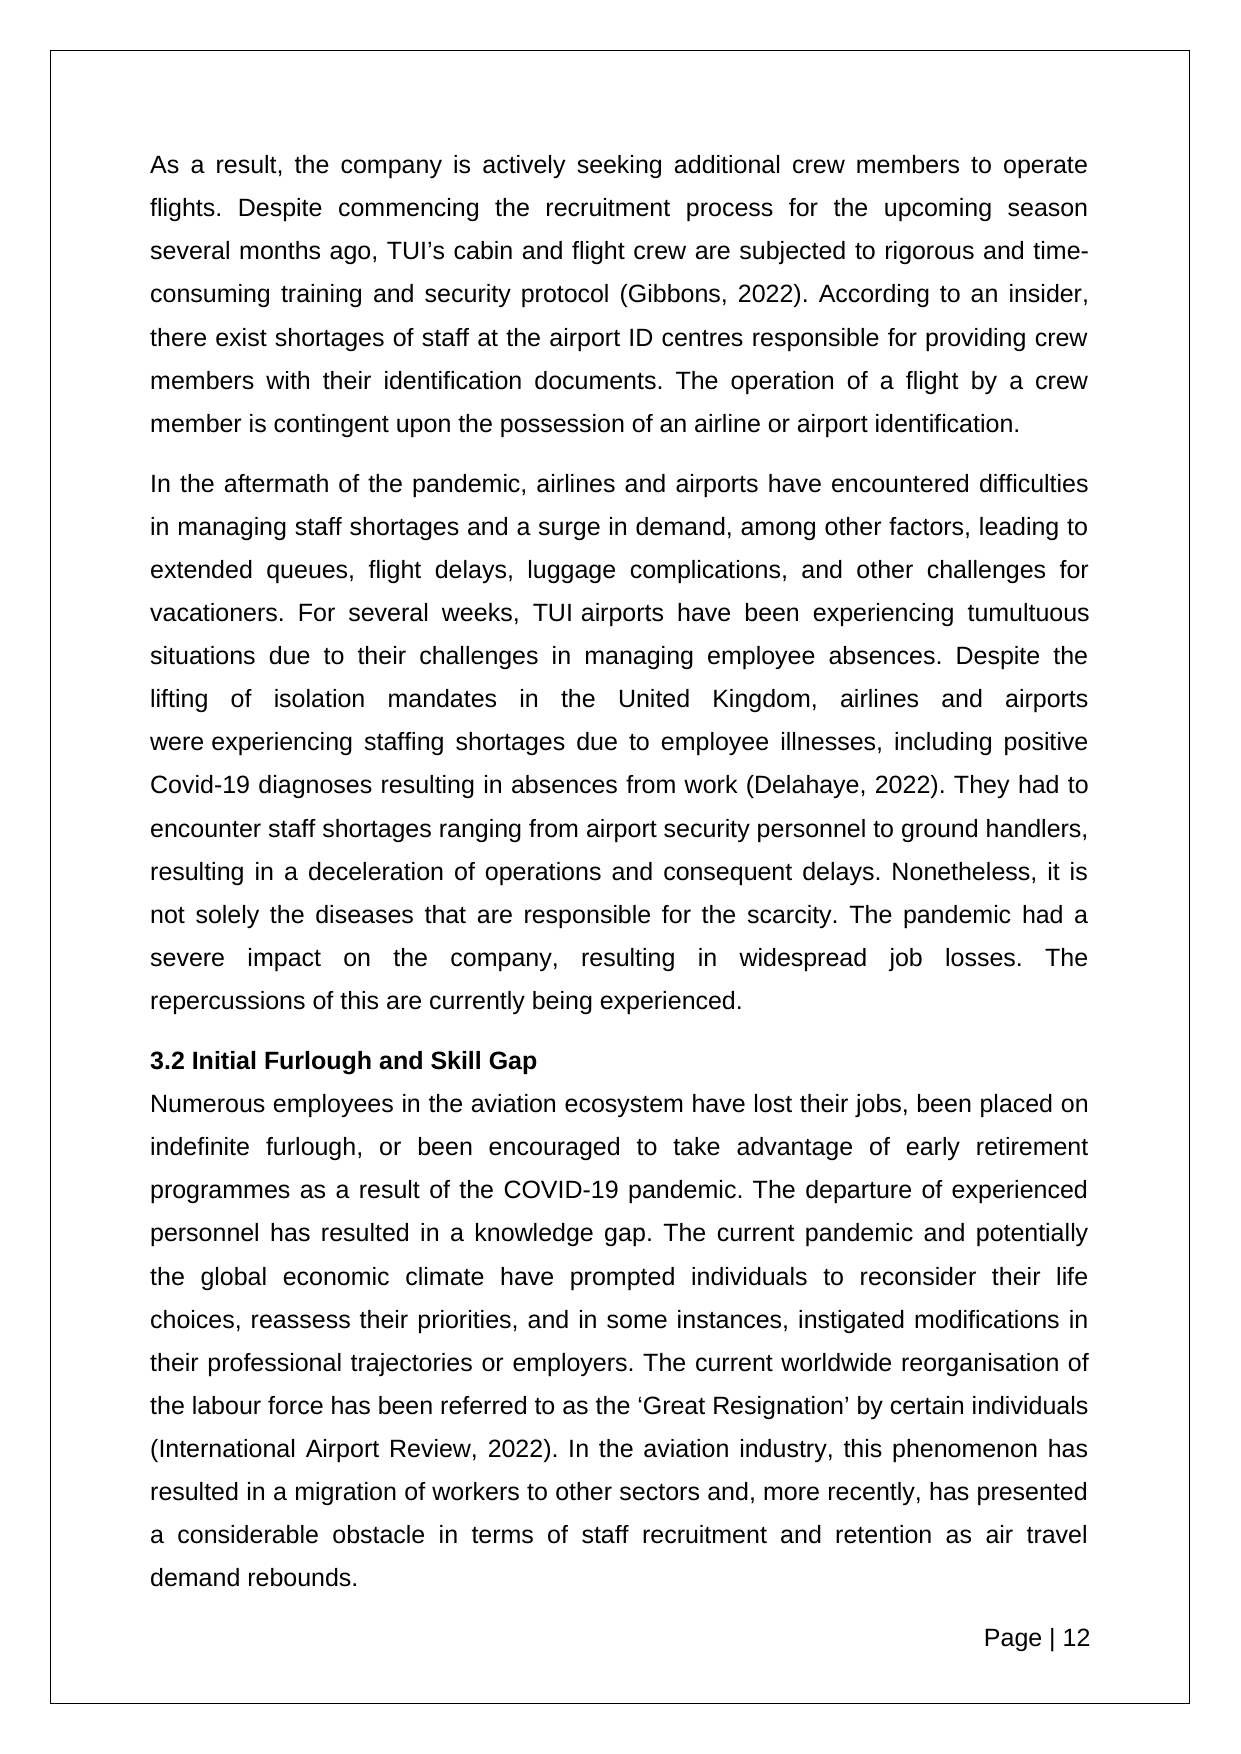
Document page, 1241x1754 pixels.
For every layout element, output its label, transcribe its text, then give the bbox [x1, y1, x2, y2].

text In the aftermath of the pandemic, airlines and airports have encountered difficulties in managing staff shortages and a surge in demand, among other factors, leading to extended queues, flight delays, luggage complications, and other challenges for vacationers. For several weeks, TUI airports have been experiencing tumultuous situations due to their challenges in managing employee absences. Despite the lifting of isolation mandates in the United Kingdom, airlines and airports were experiencing staffing shortages due to employee illnesses, including positive Covid-19 diagnoses resulting in absences from work (Delahaye, 2022). They had to encounter staff shortages ranging from airport security personnel to ground handlers, resulting in a deceleration of operations and consequent delays. Nonetheless, it is not solely the diseases that are responsible for the scarcity. The pandemic had a severe impact on the company, resulting in widespread job losses. The repercussions of this are currently being experienced. [150, 468, 1090, 1015]
text Numerous employees in the aviation ecosystem have lost their jobs, been placed on indefinite furlough, or been encouraged to take advantage of early retirement programmes as a result of the COVID-19 pandemic. The departure of experienced personnel has resulted in a knowledge gap. The current pandemic and potentially the global economic climate have prompted individuals to reconsider their life choices, reassess their priorities, and in some instances, instigated modifications in their professional trajectories or employers. The current worldwide reorganisation of the labour force has been referred to as the ‘Great Resignation’ by certain individuals (International Airport Review, 2022). In the aviation industry, this phenomenon has resulted in a migration of workers to other sectors and, more recently, has presented a considerable obstacle in terms of staff recruitment and retention as air travel demand rebounds. [150, 1089, 1090, 1592]
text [150, 150, 1090, 437]
subtitle 3.2 Initial Furlough and Skill Gap [150, 1046, 1090, 1074]
